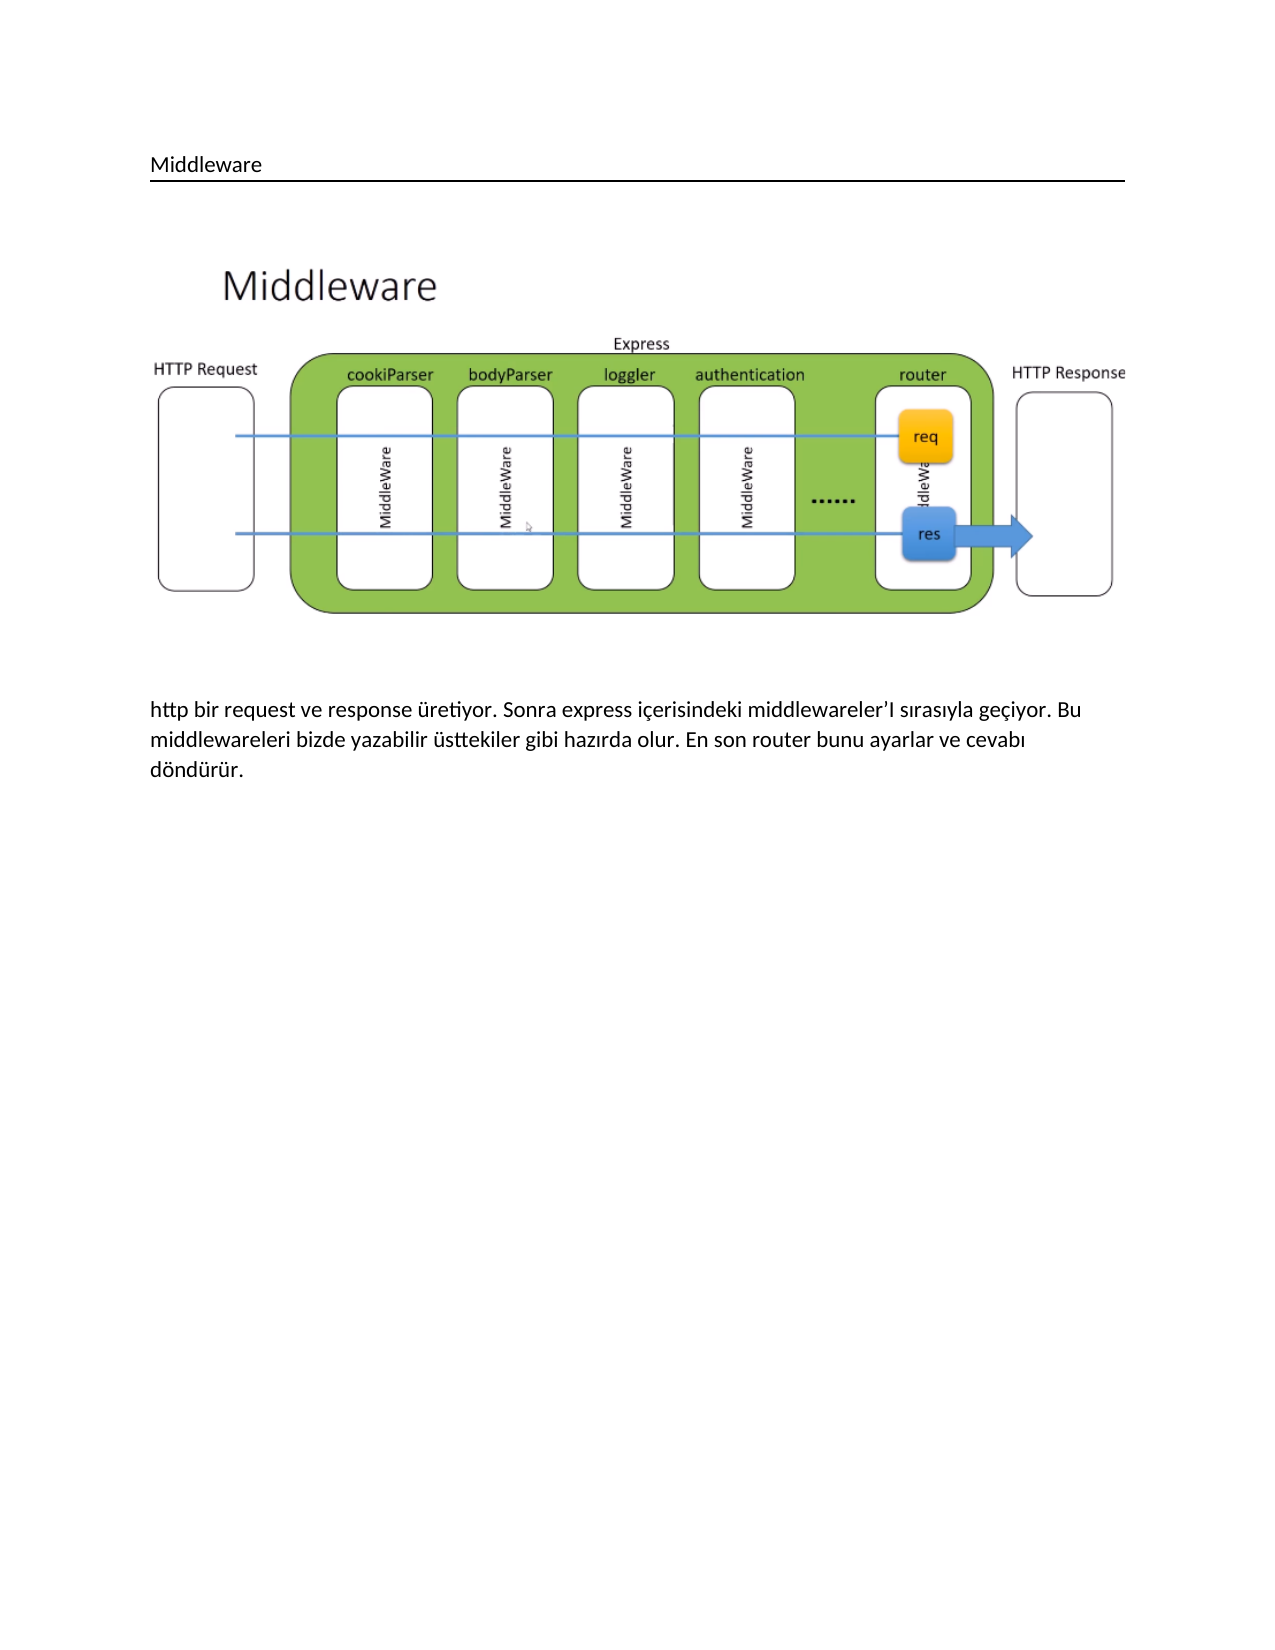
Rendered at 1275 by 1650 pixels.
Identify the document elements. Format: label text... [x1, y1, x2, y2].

text http bir request ve response üretiyor. Sonra express içerisindeki middlewareler’I sırasıyla geçiyor. Bu middlewareleri bizde yazabilir üsttekiler gibi hazırda olur. En son router bunu ayarlar ve cevabı döndürür. [150, 695, 1125, 783]
text Middleware [150, 150, 1125, 180]
picture [150, 247, 1125, 630]
